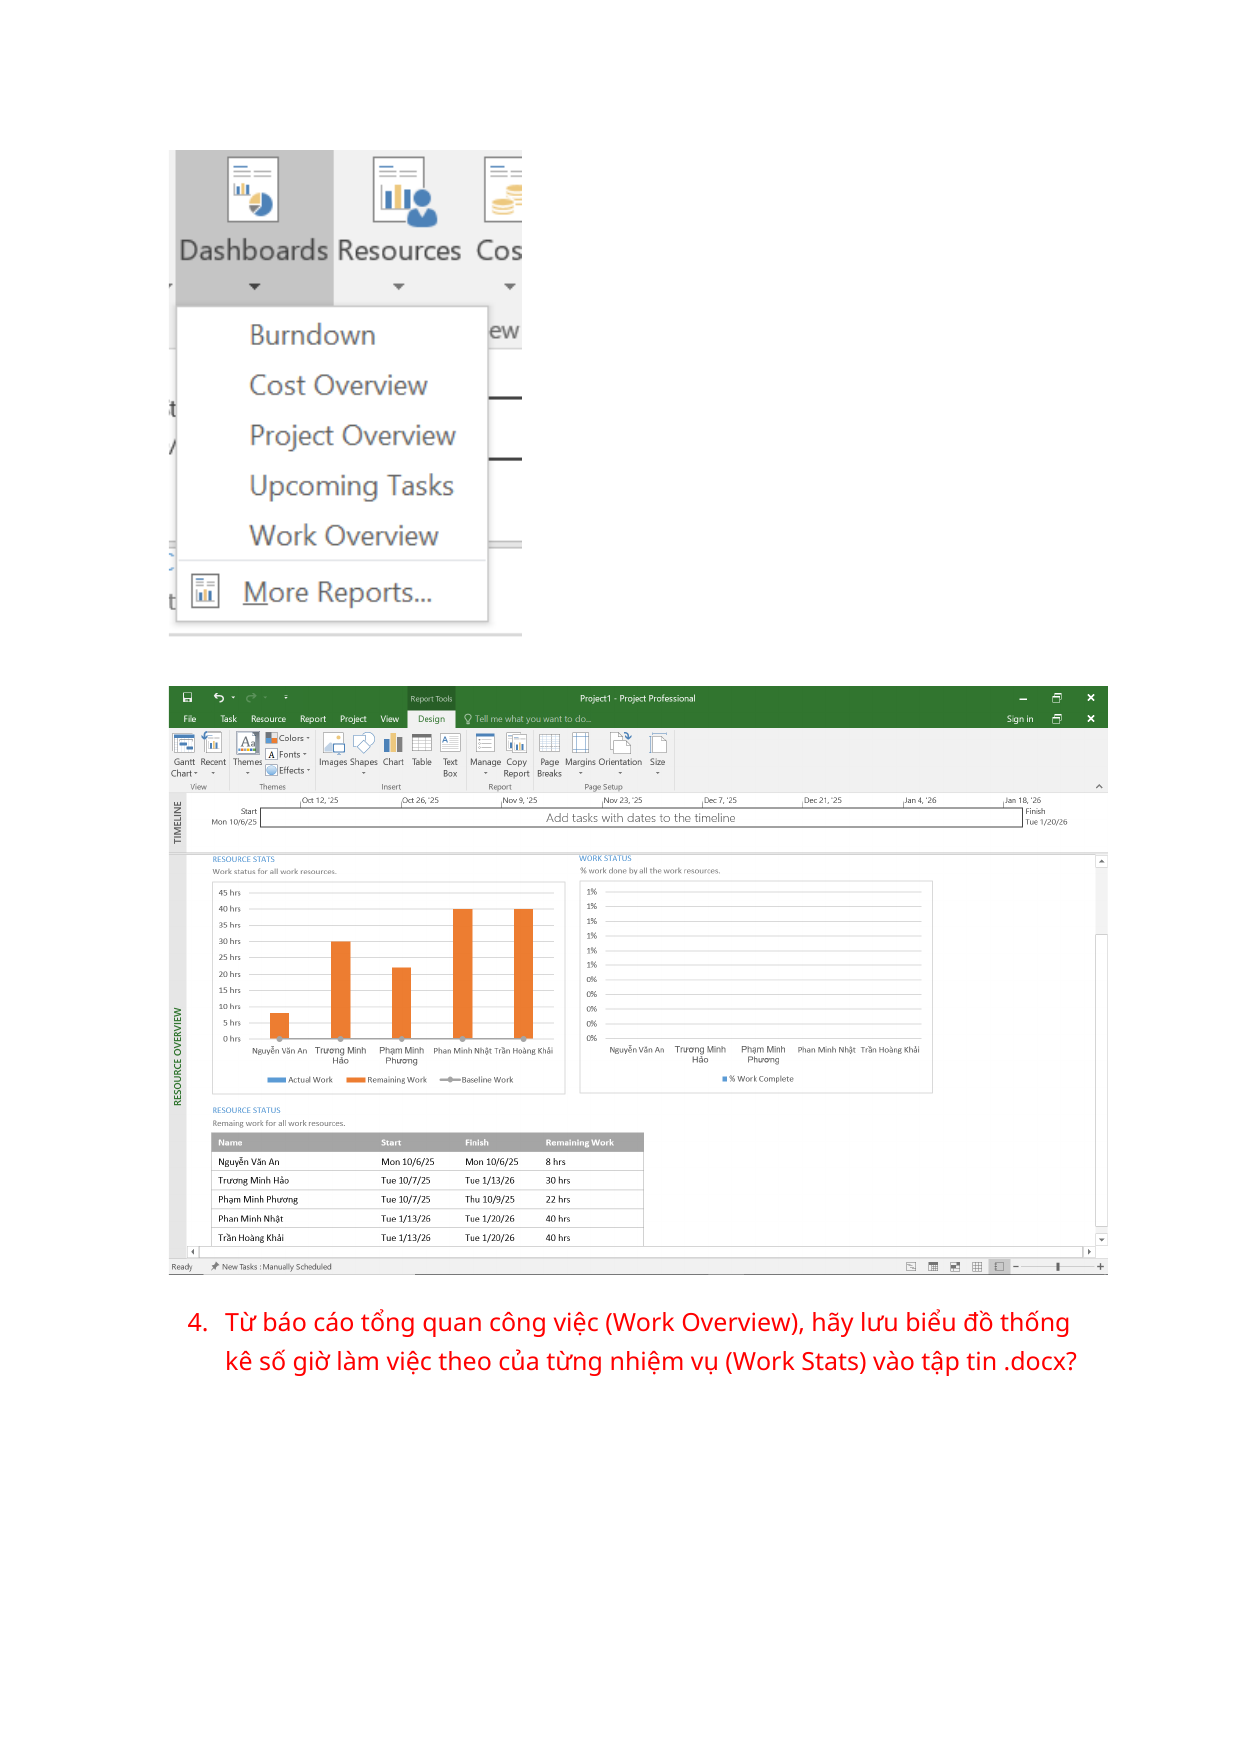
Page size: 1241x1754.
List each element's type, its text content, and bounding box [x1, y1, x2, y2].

list Từ báo cáo tổng quan công việc (Work Overview), hãy lưu biểu đồ thống kê số giờ làm việc theo của từng nhiệm vụ (Work Stats) vào tập tin .docx? [187, 1304, 1090, 1378]
